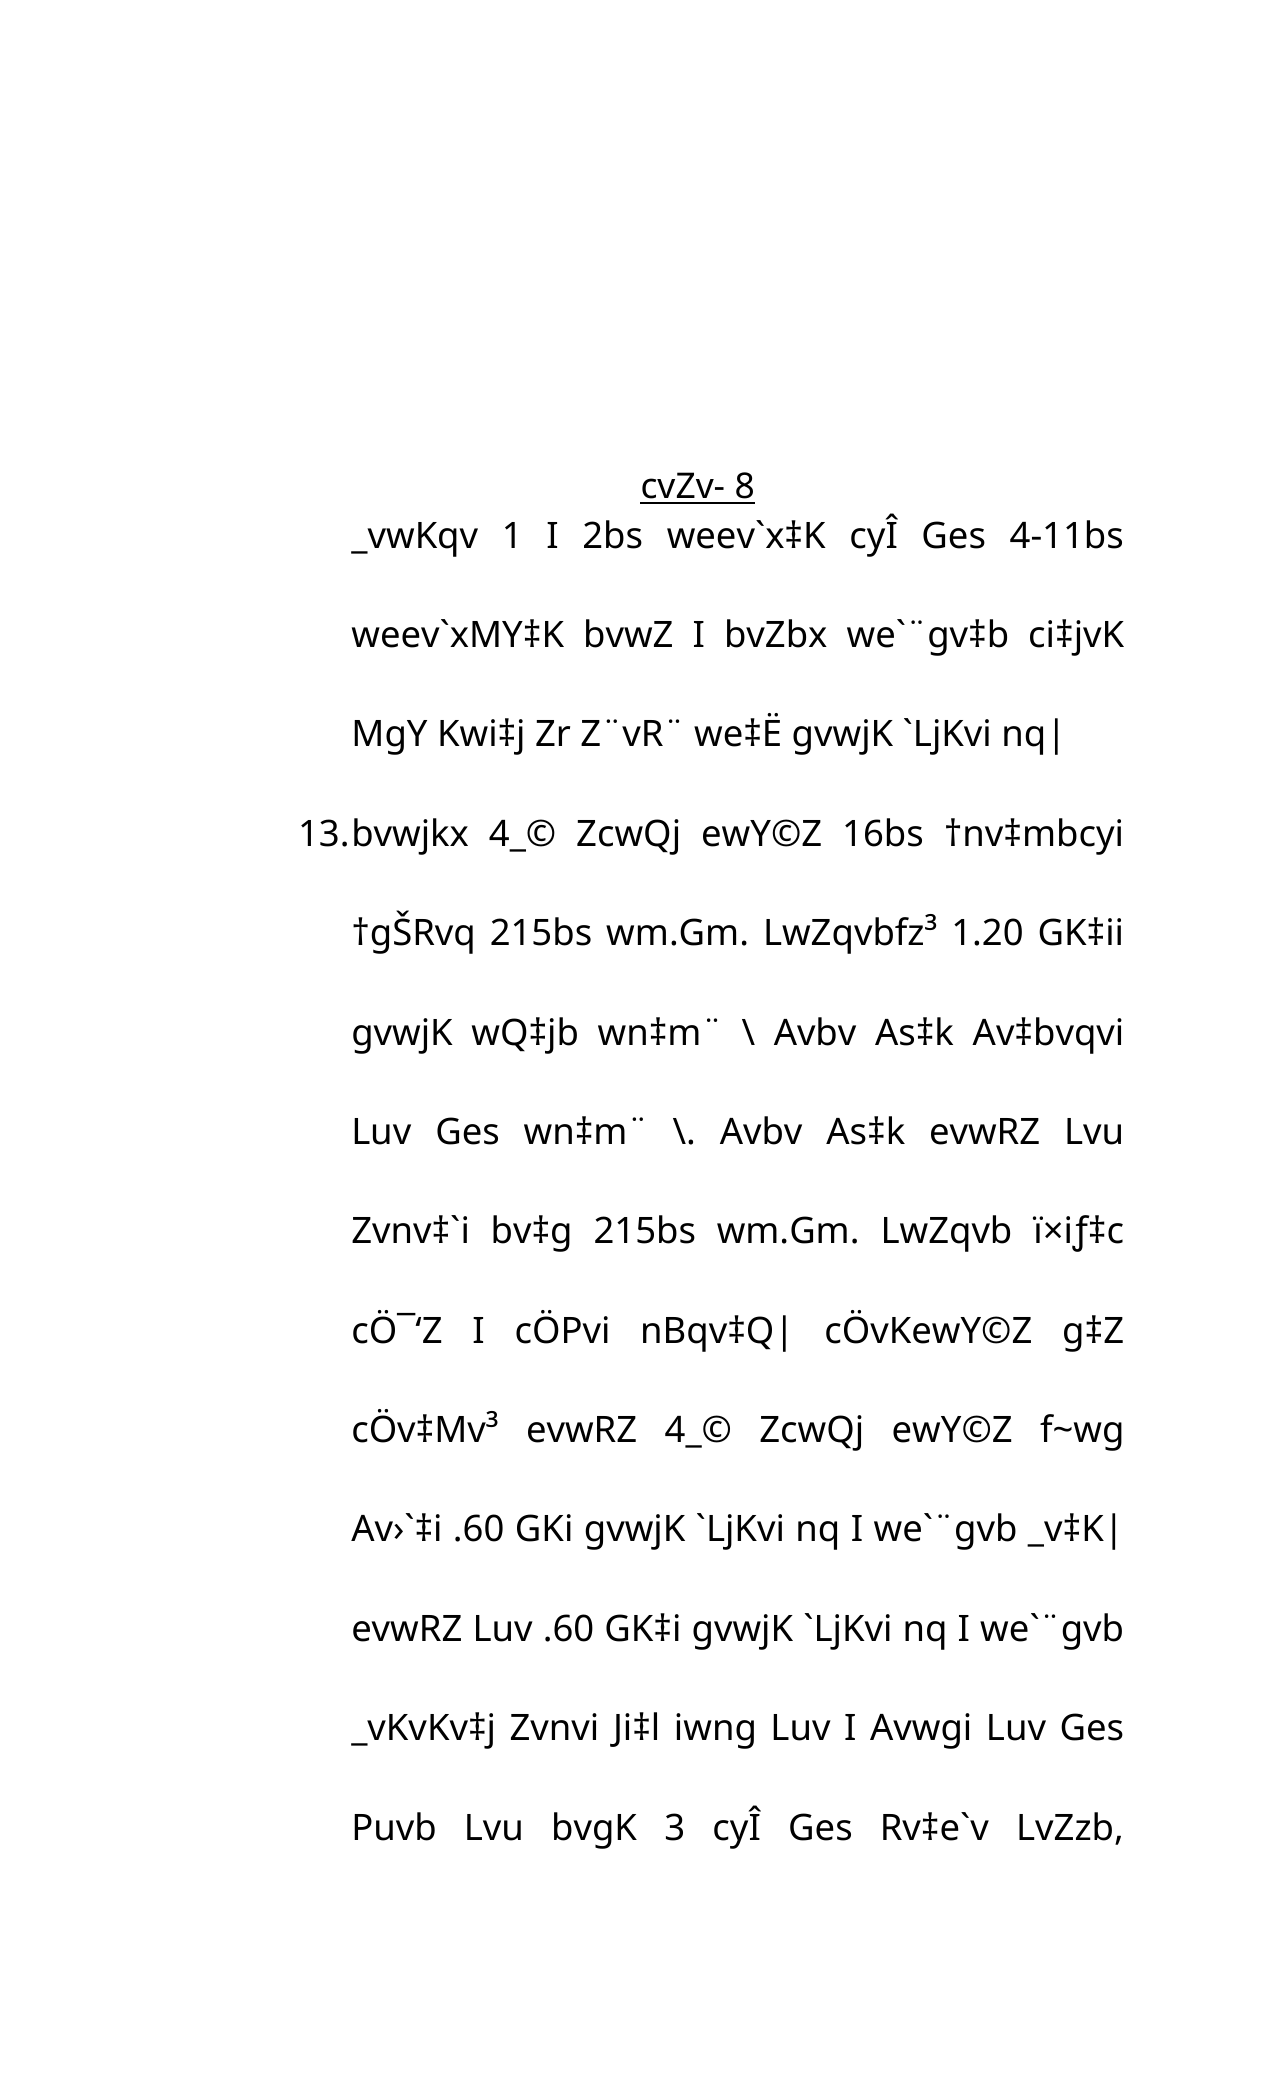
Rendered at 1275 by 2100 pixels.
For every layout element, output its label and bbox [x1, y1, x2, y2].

list [298, 807, 1125, 1851]
list [298, 509, 1125, 757]
